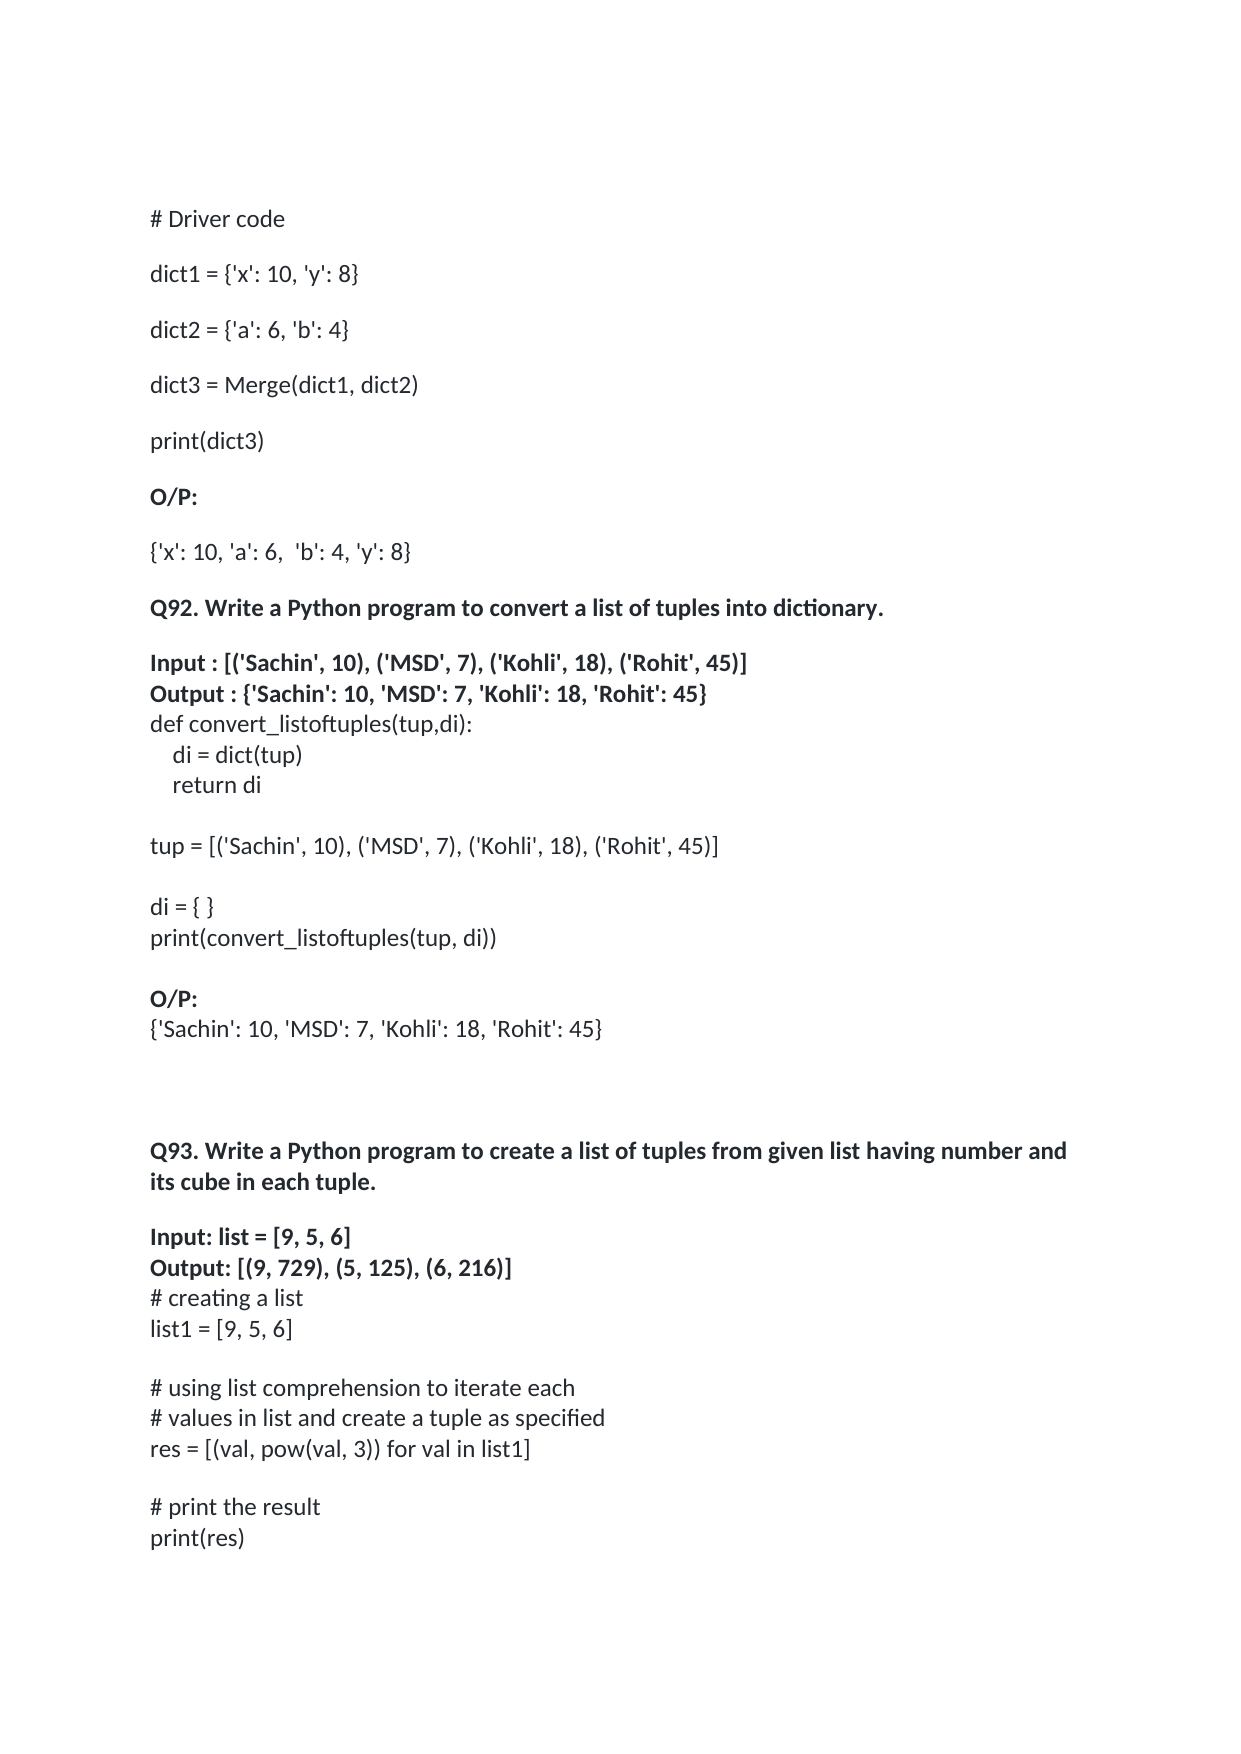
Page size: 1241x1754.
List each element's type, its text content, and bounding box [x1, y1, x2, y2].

text dict1 = {'x': 10, 'y': 8} [150, 258, 1090, 289]
text {'x': 10, 'a': 6, 'b': 4, 'y': 8} [150, 536, 1090, 567]
text print(dict3) [150, 425, 1090, 456]
text dict2 = {'a': 6, 'b': 4} [150, 314, 1090, 344]
text Q93. Write a Python program to create a list of tuples from given list having number and its cube in each tuple. [150, 1136, 1090, 1197]
text Q92. Write a Python program to convert a list of tuples into dictionary. [150, 592, 1090, 622]
text O/P: [150, 481, 1090, 511]
text di = { } [150, 891, 1090, 922]
text Input : [('Sachin', 10), ('MSD', 7), ('Kohli', 18), ('Rohit', 45)] [150, 647, 1090, 678]
text Input: list = [9, 5, 6] [150, 1222, 1090, 1252]
text Output : {'Sachin': 10, 'MSD': 7, 'Kohli': 18, 'Rohit': 45} [150, 678, 1090, 708]
text return di [150, 769, 1090, 800]
text # print the result [150, 1491, 1090, 1522]
text print(convert_listoftuples(tup, di)) [150, 922, 1090, 952]
text Output: [(9, 729), (5, 125), (6, 216)] [150, 1252, 1090, 1283]
text def convert_listoftuples(tup,di): [150, 708, 1090, 739]
text tup = [('Sachin', 10), ('MSD', 7), ('Kohli', 18), ('Rohit', 45)] [150, 830, 1090, 861]
text O/P: [150, 983, 1090, 1013]
text di = dict(tup) [150, 739, 1090, 769]
text dict3 = Merge(dict1, dict2) [150, 369, 1090, 400]
text # using list comprehension to iterate each [150, 1372, 1090, 1402]
text # values in list and create a tuple as specified [150, 1402, 1090, 1433]
text print(res) [150, 1522, 1090, 1552]
text # creating a list [150, 1283, 1090, 1313]
text {'Sachin': 10, 'MSD': 7, 'Kohli': 18, 'Rohit': 45} [150, 1013, 1090, 1044]
text # Driver code [150, 203, 1090, 233]
text res = [(val, pow(val, 3)) for val in list1] [150, 1433, 1090, 1463]
text list1 = [9, 5, 6] [150, 1313, 1090, 1344]
